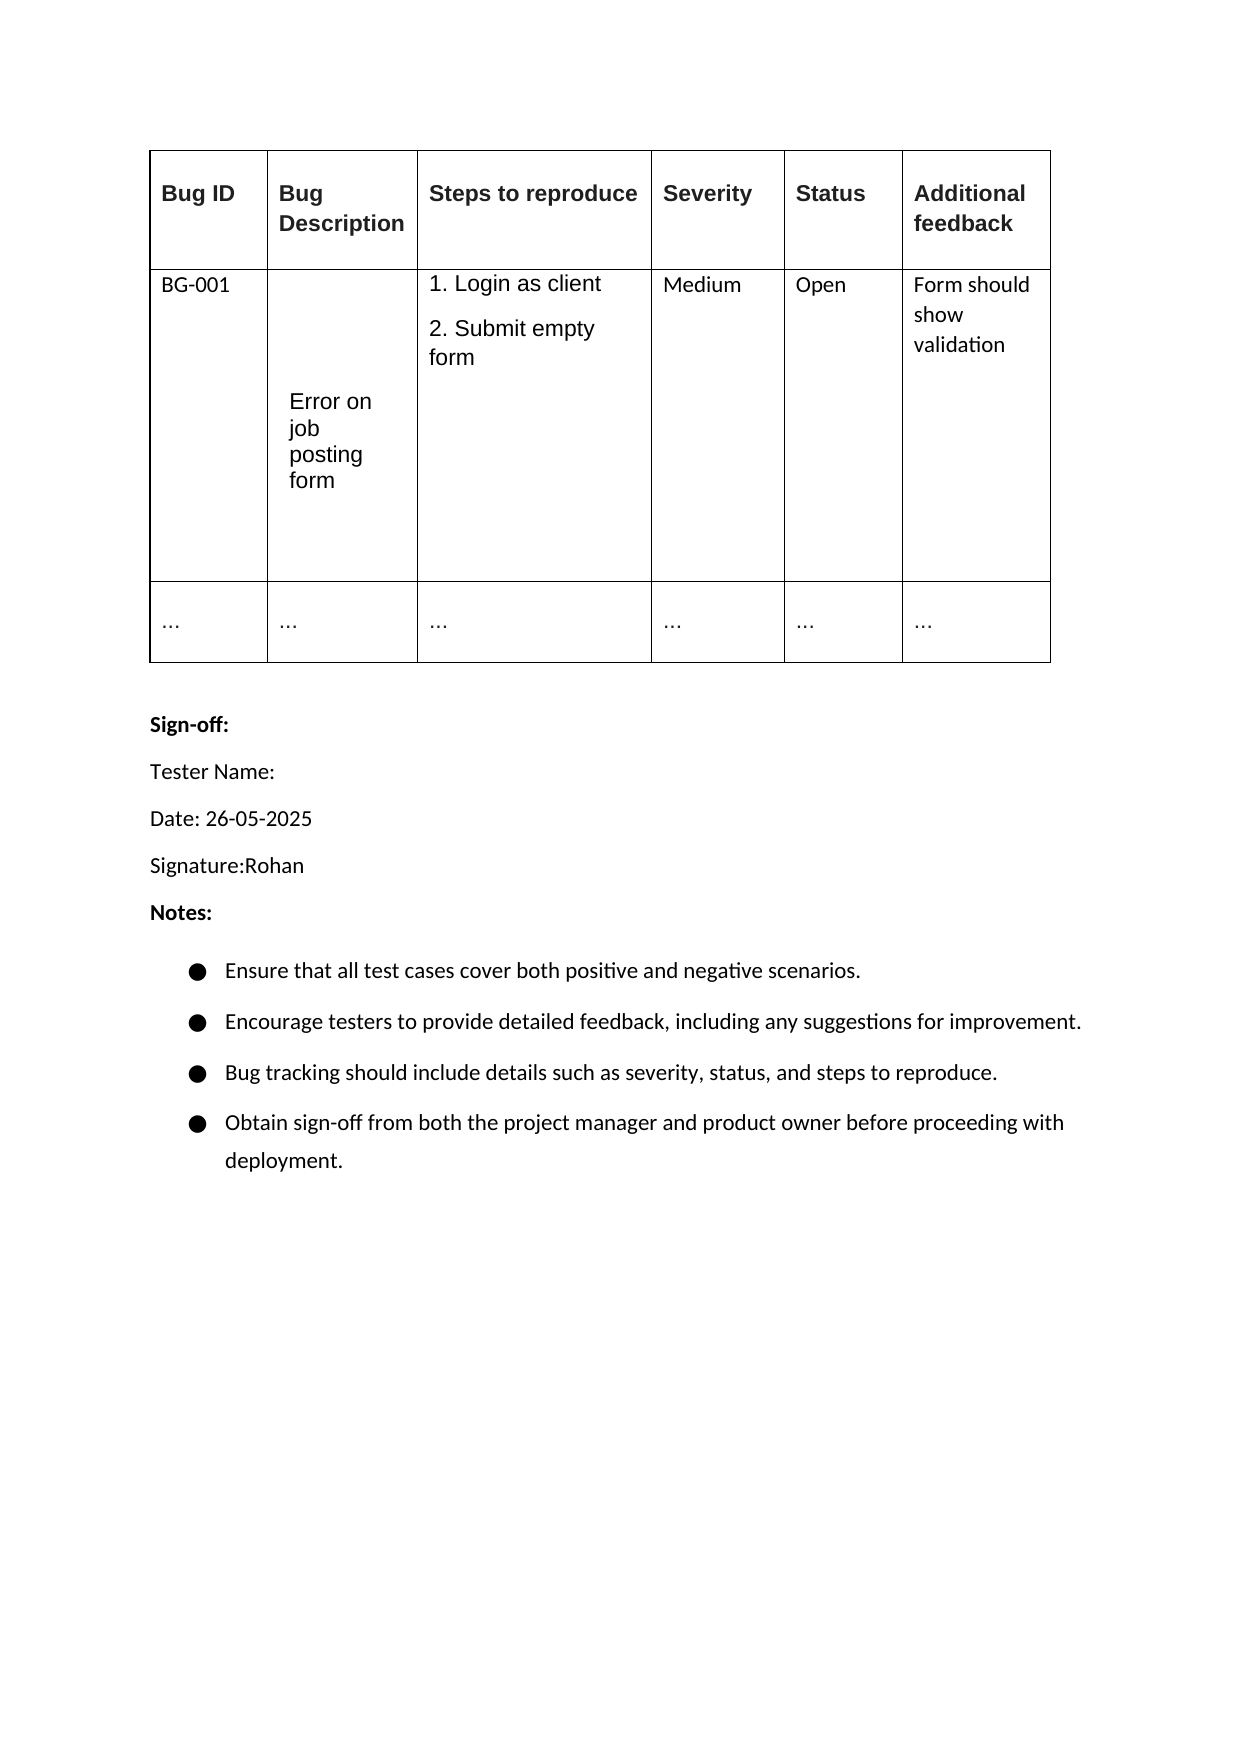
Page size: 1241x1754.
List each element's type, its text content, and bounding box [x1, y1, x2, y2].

text Sign-off: [150, 710, 1090, 738]
table_cell ... [903, 582, 1050, 662]
table_cell BG-001 [151, 270, 267, 581]
table_cell 1. Login as client 2. Submit empty form [418, 270, 651, 581]
table_cell ... [785, 582, 902, 662]
table_header Status [785, 151, 902, 269]
list Bug tracking should include details such as severity, status, and steps to reproduce. [187, 1046, 1090, 1093]
table_cell ... [652, 582, 784, 662]
table_cell ... [268, 582, 417, 662]
table_cell Form should show validation [903, 270, 1050, 581]
text Tester Name: [150, 757, 1090, 785]
list Encourage testers to provide detailed feedback, including any suggestions for improvement. [187, 995, 1090, 1042]
table_header Steps to reproduce [418, 151, 651, 269]
list Obtain sign-off from both the project manager and product owner before proceeding with deployment. [187, 1097, 1090, 1174]
table_header Bug Description [268, 151, 417, 269]
text Notes: [150, 898, 1090, 926]
table_cell Open [785, 270, 902, 581]
list Ensure that all test cases cover both positive and negative scenarios. [187, 944, 1090, 992]
text Date: 26-05-2025 [150, 804, 1090, 832]
table_cell ... [151, 582, 267, 662]
table_header Bug ID [151, 151, 267, 269]
table_cell [268, 270, 417, 581]
text Signature:Rohan [150, 851, 1090, 879]
table_cell Medium [652, 270, 784, 581]
table_header Additional feedback [903, 151, 1050, 269]
table_cell ... [418, 582, 651, 662]
table_header Severity [652, 151, 784, 269]
